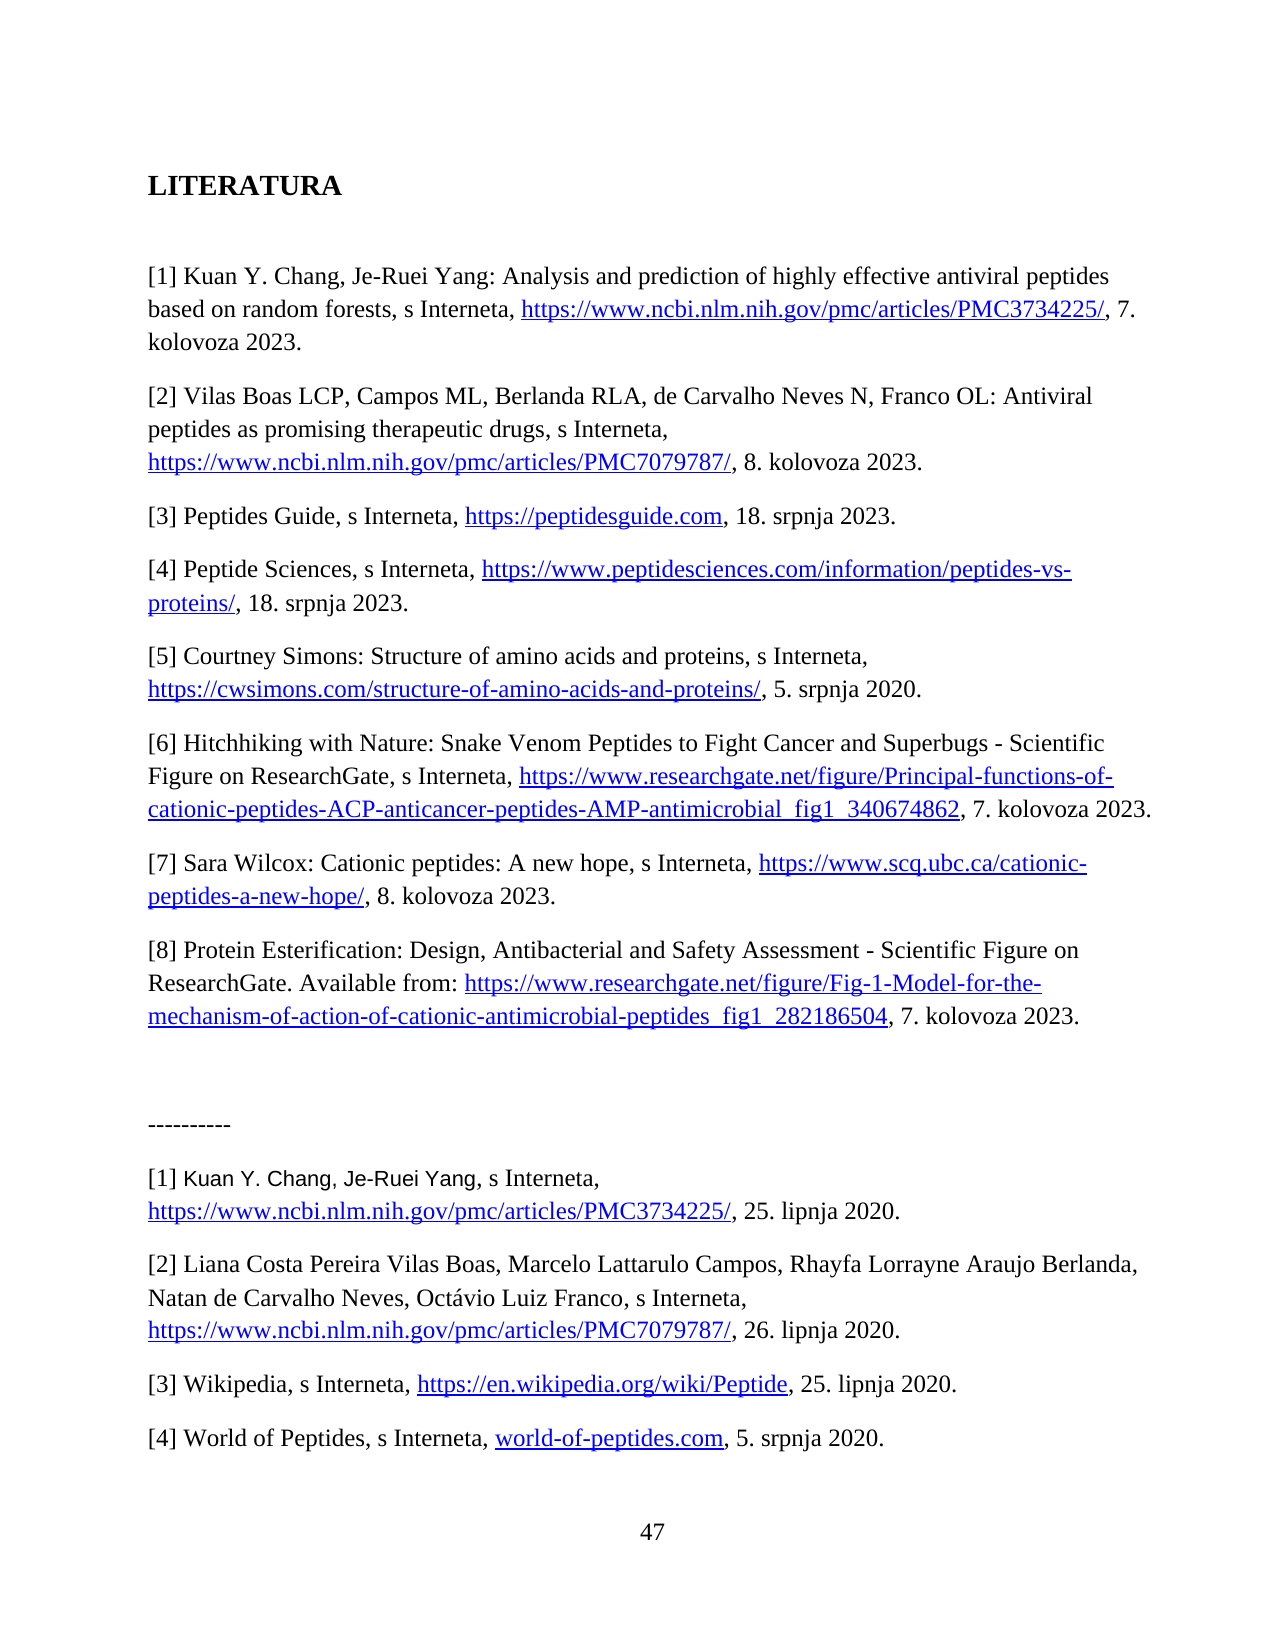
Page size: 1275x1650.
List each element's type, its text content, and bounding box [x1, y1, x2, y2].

text [3] Peptides Guide, s Interneta, https://peptidesguide.com, 18. srpnja 2023. [148, 501, 1157, 529]
text [4] World of Peptides, s Interneta, world-of-peptides.com, 5. srpnja 2020. [148, 1423, 1157, 1452]
text [8] Protein Esterification: Design, Antibacterial and Safety Assessment - Scientific Figure on ResearchGate. Available from: https://www.researchgate.net/figure/Fig-1-Model-for-the-mechanism-of-action-of-cationic-antimicrobial-peptides_fig1_282186504, 7. kolovoza 2023. [148, 935, 1157, 1030]
text [5] Courtney Simons: Structure of amino acids and proteins, s Interneta, https://cwsimons.com/structure-of-amino-acids-and-proteins/, 5. srpnja 2020. [148, 641, 1157, 703]
text [1] Kuan Y. Chang, Je-Ruei Yang, s Interneta, https://www.ncbi.nlm.nih.gov/pmc/articles/PMC3734225/, 25. lipnja 2020. [148, 1163, 1157, 1224]
text [4] Peptide Sciences, s Interneta, https://www.peptidesciences.com/information/peptides-vs-proteins/, 18. srpnja 2023. [148, 554, 1157, 616]
text [2] Liana Costa Pereira Vilas Boas, Marcelo Lattarulo Campos, Rhayfa Lorrayne Araujo Berlanda, Natan de Carvalho Neves, Octávio Luiz Franco, s Interneta, https://www.ncbi.nlm.nih.gov/pmc/articles/PMC7079787/, 26. lipnja 2020. [148, 1249, 1157, 1344]
text [6] Hitchhiking with Nature: Snake Venom Peptides to Fight Cancer and Superbugs - Scientific Figure on ResearchGate, s Interneta, https://www.researchgate.net/figure/Principal-functions-of-cationic-peptides-ACP-anticancer-peptides-AMP-antimicrobial_fig1_340674862, 7. kolovoza 2023. [148, 728, 1157, 823]
subtitle LITERATURA [148, 168, 1157, 202]
text [1] Kuan Y. Chang, Je-Ruei Yang: Analysis and prediction of highly effective antiviral peptides based on random forests, s Interneta, https://www.ncbi.nlm.nih.gov/pmc/articles/PMC3734225/, 7. kolovoza 2023. [148, 261, 1157, 356]
text ---------- [148, 1109, 1157, 1138]
text [2] Vilas Boas LCP, Campos ML, Berlanda RLA, de Carvalho Neves N, Franco OL: Antiviral peptides as promising therapeutic drugs, s Interneta, https://www.ncbi.nlm.nih.gov/pmc/articles/PMC7079787/, 8. kolovoza 2023. [148, 381, 1157, 476]
text [3] Wikipedia, s Interneta, https://en.wikipedia.org/wiki/Peptide, 25. lipnja 2020. [148, 1369, 1157, 1398]
text [7] Sara Wilcox: Cationic peptides: A new hope, s Interneta, https://www.scq.ubc.ca/cationic-peptides-a-new-hope/, 8. kolovoza 2023. [148, 848, 1157, 910]
